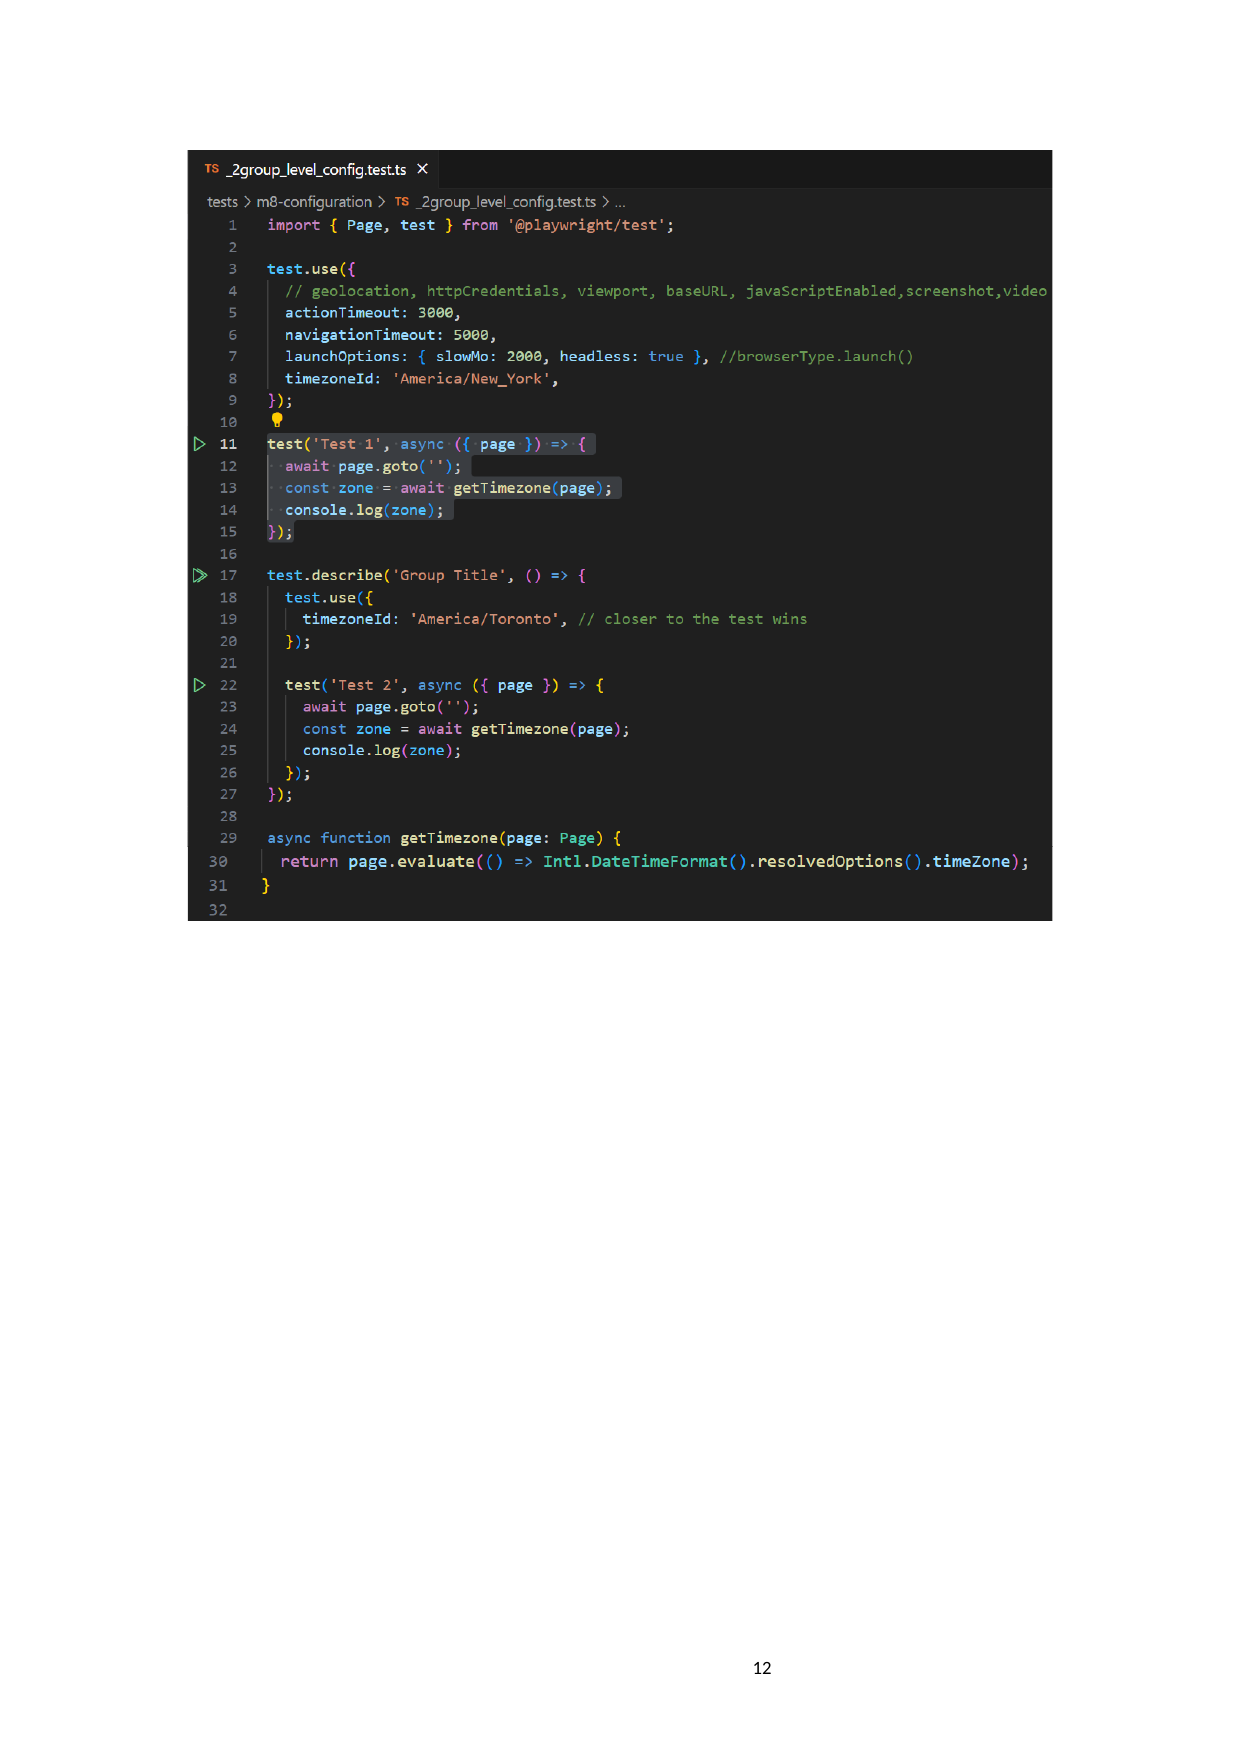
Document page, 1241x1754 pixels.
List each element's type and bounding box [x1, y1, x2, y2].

picture [187, 150, 1053, 921]
